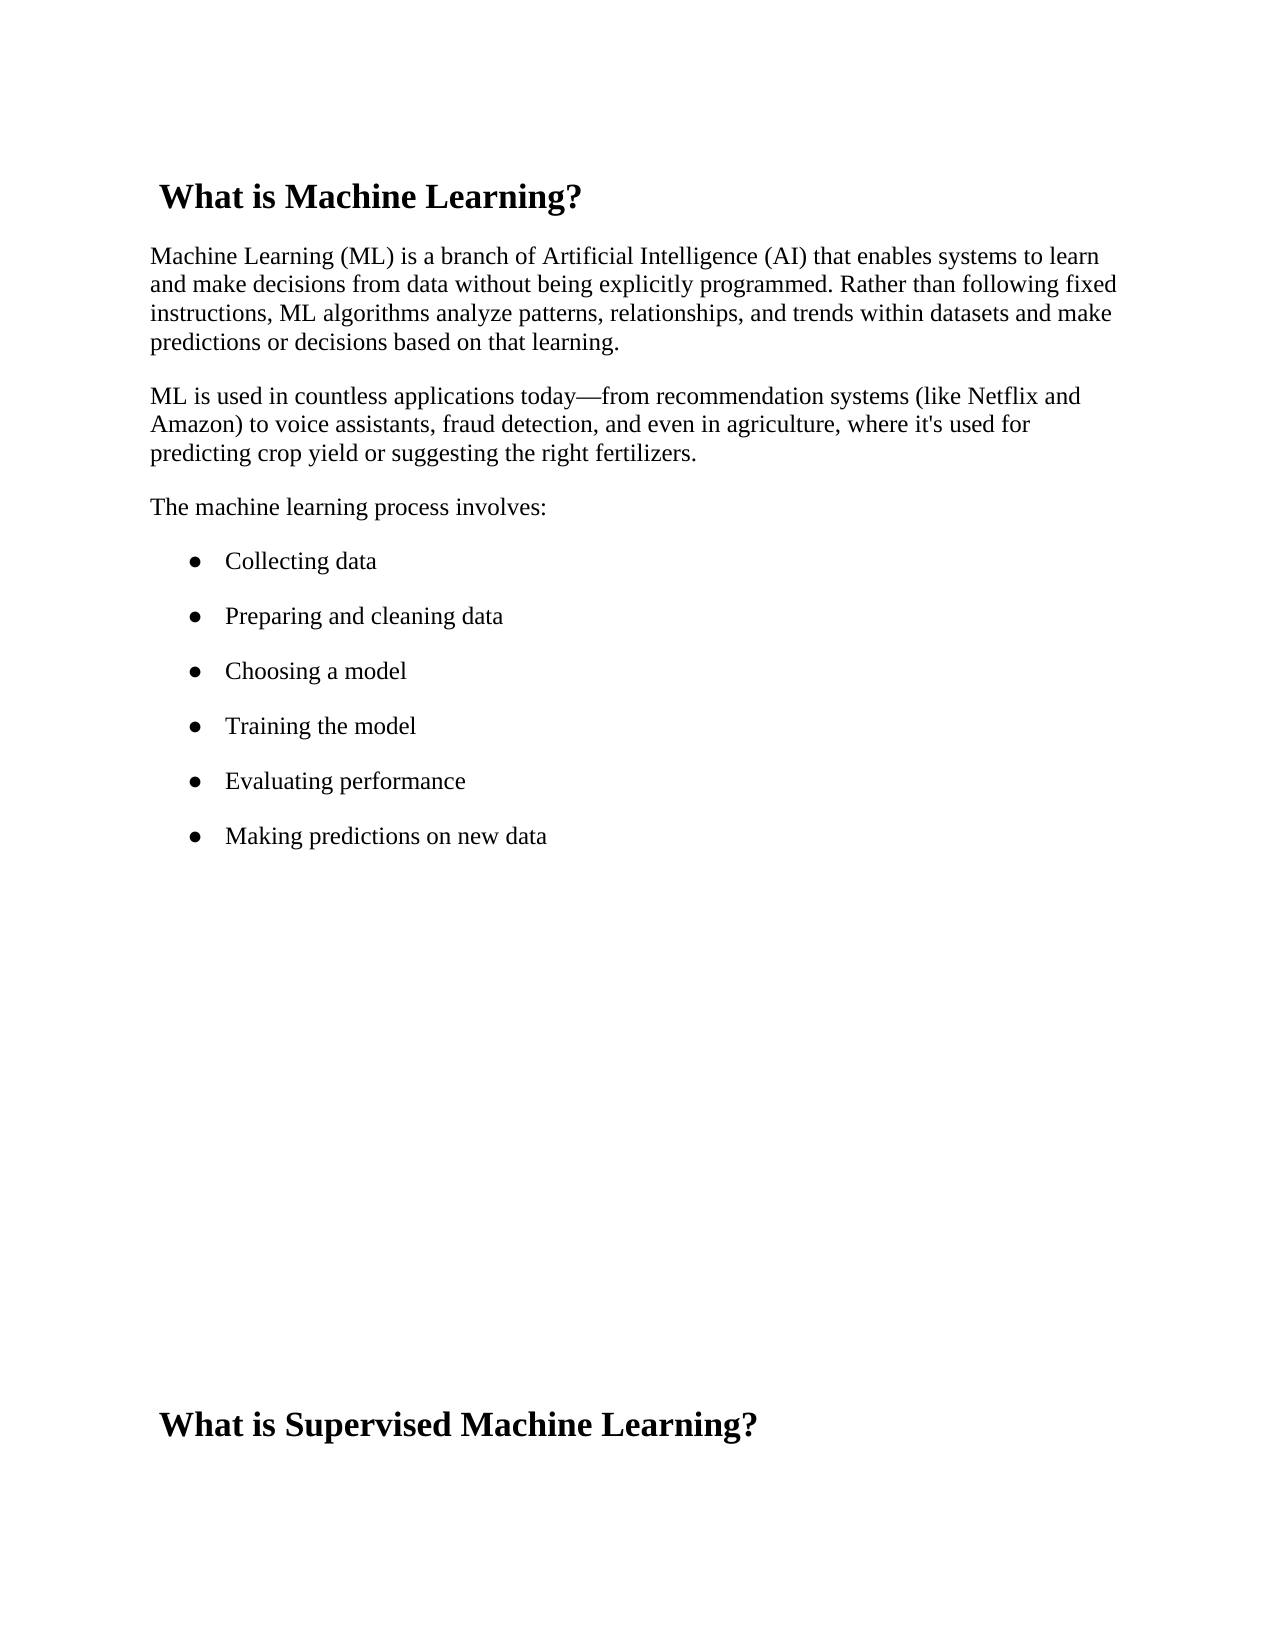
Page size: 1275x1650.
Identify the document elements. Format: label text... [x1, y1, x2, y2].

list Preparing and cleaning data [187, 601, 1125, 656]
text The machine learning process involves: [150, 492, 1125, 521]
list Choosing a model [187, 656, 1125, 711]
text Machine Learning (ML) is a branch of Artificial Intelligence (AI) that enables systems to learn and make decisions from data without being explicitly programmed. Rather than following fixed instructions, ML algorithms analyze patterns, relationships, and trends within datasets and make predictions or decisions based on that learning. [150, 241, 1125, 356]
text What is Machine Learning? [150, 175, 1125, 216]
list Making predictions on new data [187, 821, 1125, 876]
list Evaluating performance [187, 766, 1125, 821]
text ML is used in countless applications today—from recommendation systems (like Netflix and Amazon) to voice assistants, fraud detection, and even in agriculture, where it's used for predicting crop yield or suggesting the right fertilizers. [150, 381, 1125, 467]
list Training the model [187, 711, 1125, 766]
text What is Supervised Machine Learning? [150, 1403, 1125, 1444]
list Collecting data [187, 546, 1125, 601]
